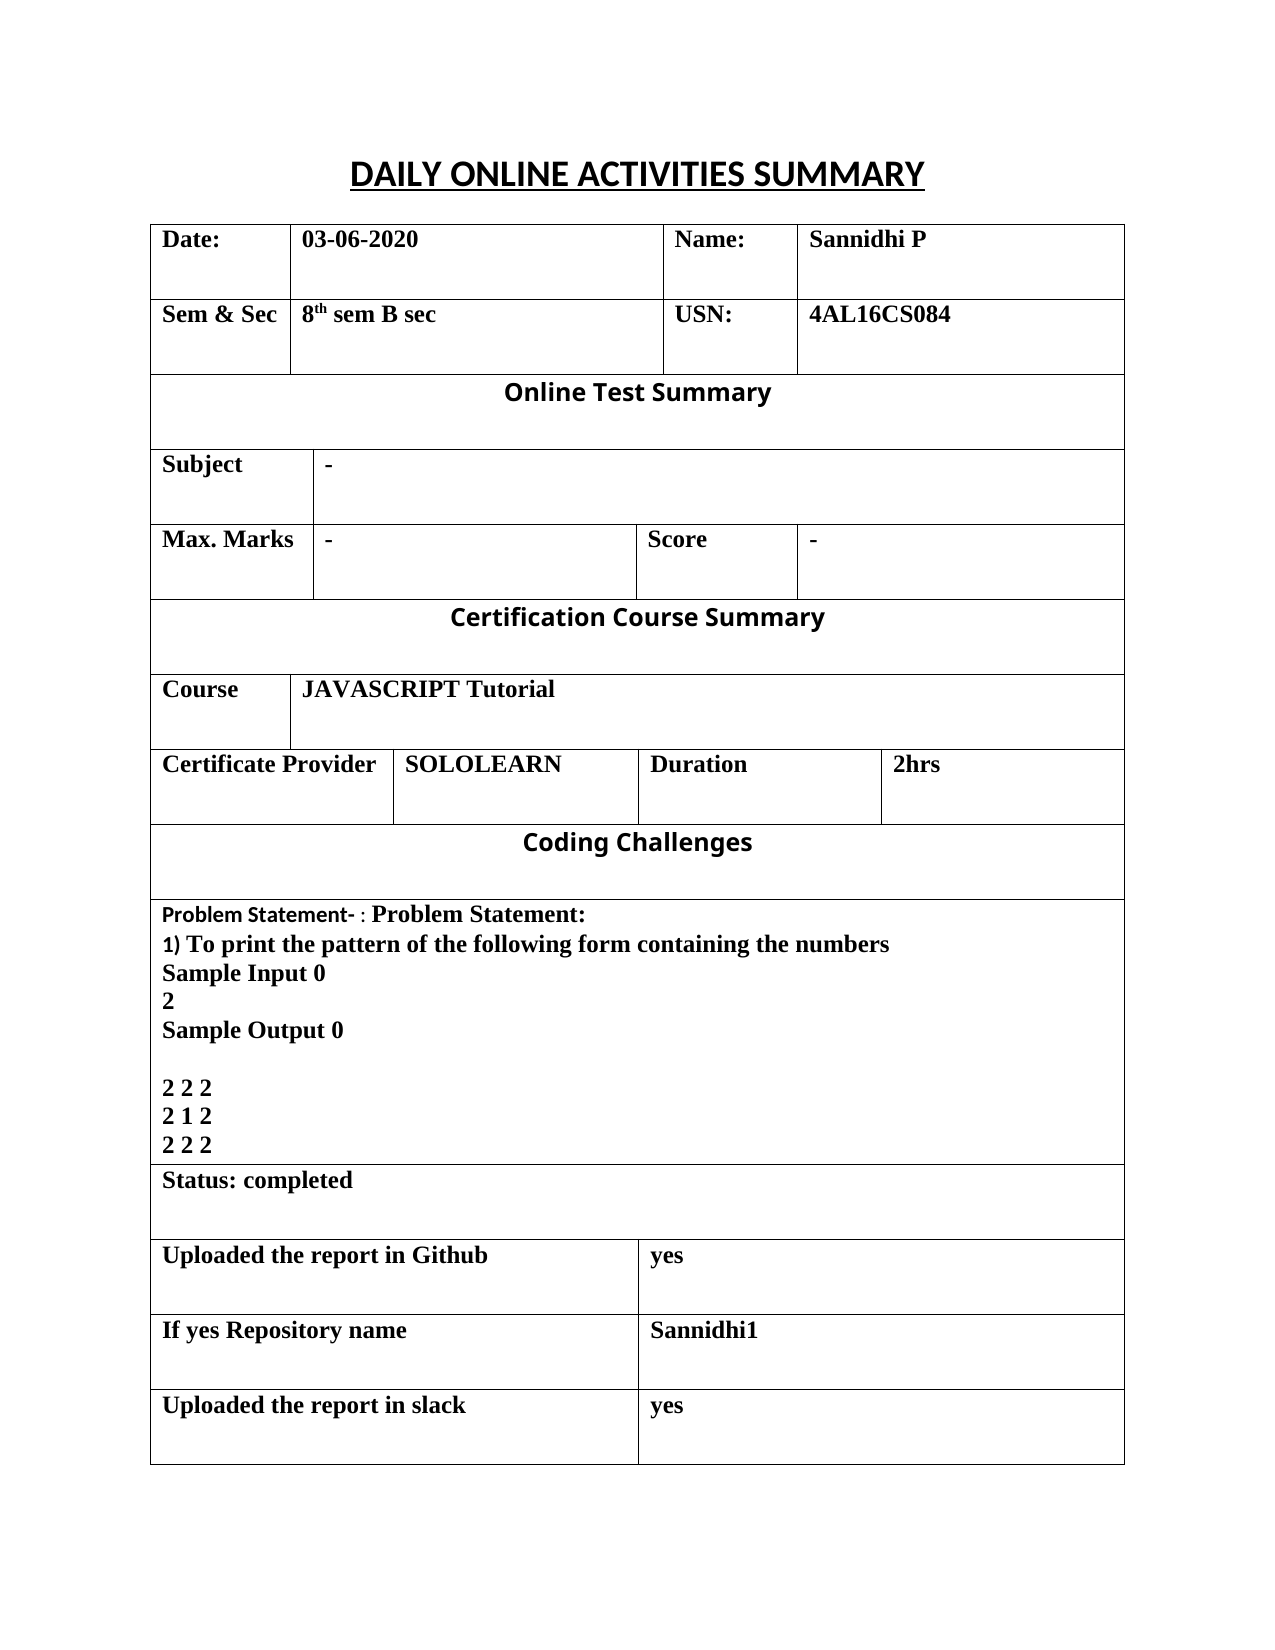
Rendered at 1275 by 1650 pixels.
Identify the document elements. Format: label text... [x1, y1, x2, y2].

table_cell Online Test Summary [151, 375, 1124, 448]
table_cell 8th sem B sec [291, 300, 663, 373]
table_cell Uploaded the report in Github [151, 1240, 638, 1314]
table_header Sannidhi P [798, 225, 1124, 298]
table_cell Certification Course Summary [151, 600, 1124, 673]
table_cell Course [151, 675, 290, 748]
table_cell Coding Challenges [151, 825, 1124, 898]
table_cell SOLOLEARN [394, 750, 638, 823]
table_cell USN: [664, 300, 797, 373]
table_cell JAVASCRIPT Tutorial [291, 675, 1124, 748]
table_cell - [314, 450, 1124, 523]
table_header Name: [664, 225, 797, 298]
table_cell Score [637, 525, 797, 598]
text DAILY ONLINE ACTIVITIES SUMMARY [150, 150, 1125, 196]
table_cell Sem & Sec [151, 300, 290, 373]
table_cell Sannidhi1 [639, 1315, 1124, 1389]
table_cell 4AL16CS084 [798, 300, 1124, 373]
table_cell If yes Repository name [151, 1315, 638, 1389]
table_cell - [798, 525, 1124, 598]
table_cell Subject [151, 450, 313, 523]
table_cell Uploaded the report in slack [151, 1390, 638, 1464]
table_header Date: [151, 225, 290, 298]
table_cell Problem Statement- : Problem Statement: 1) To print the pattern of the following form containing the numbers Sample Input 0 2 Sample Output 0 2 2 2 2 1 2 2 2 2 [151, 900, 1124, 1164]
table_cell yes [639, 1390, 1124, 1464]
table_cell Status: completed [151, 1165, 1124, 1239]
table_header 03-06-2020 [291, 225, 663, 298]
table_cell yes [639, 1240, 1124, 1314]
table_cell - [314, 525, 636, 598]
table_cell Duration [639, 750, 881, 823]
table_cell 2hrs [882, 750, 1124, 823]
table_cell Max. Marks [151, 525, 313, 598]
table_cell Certificate Provider [151, 750, 393, 823]
